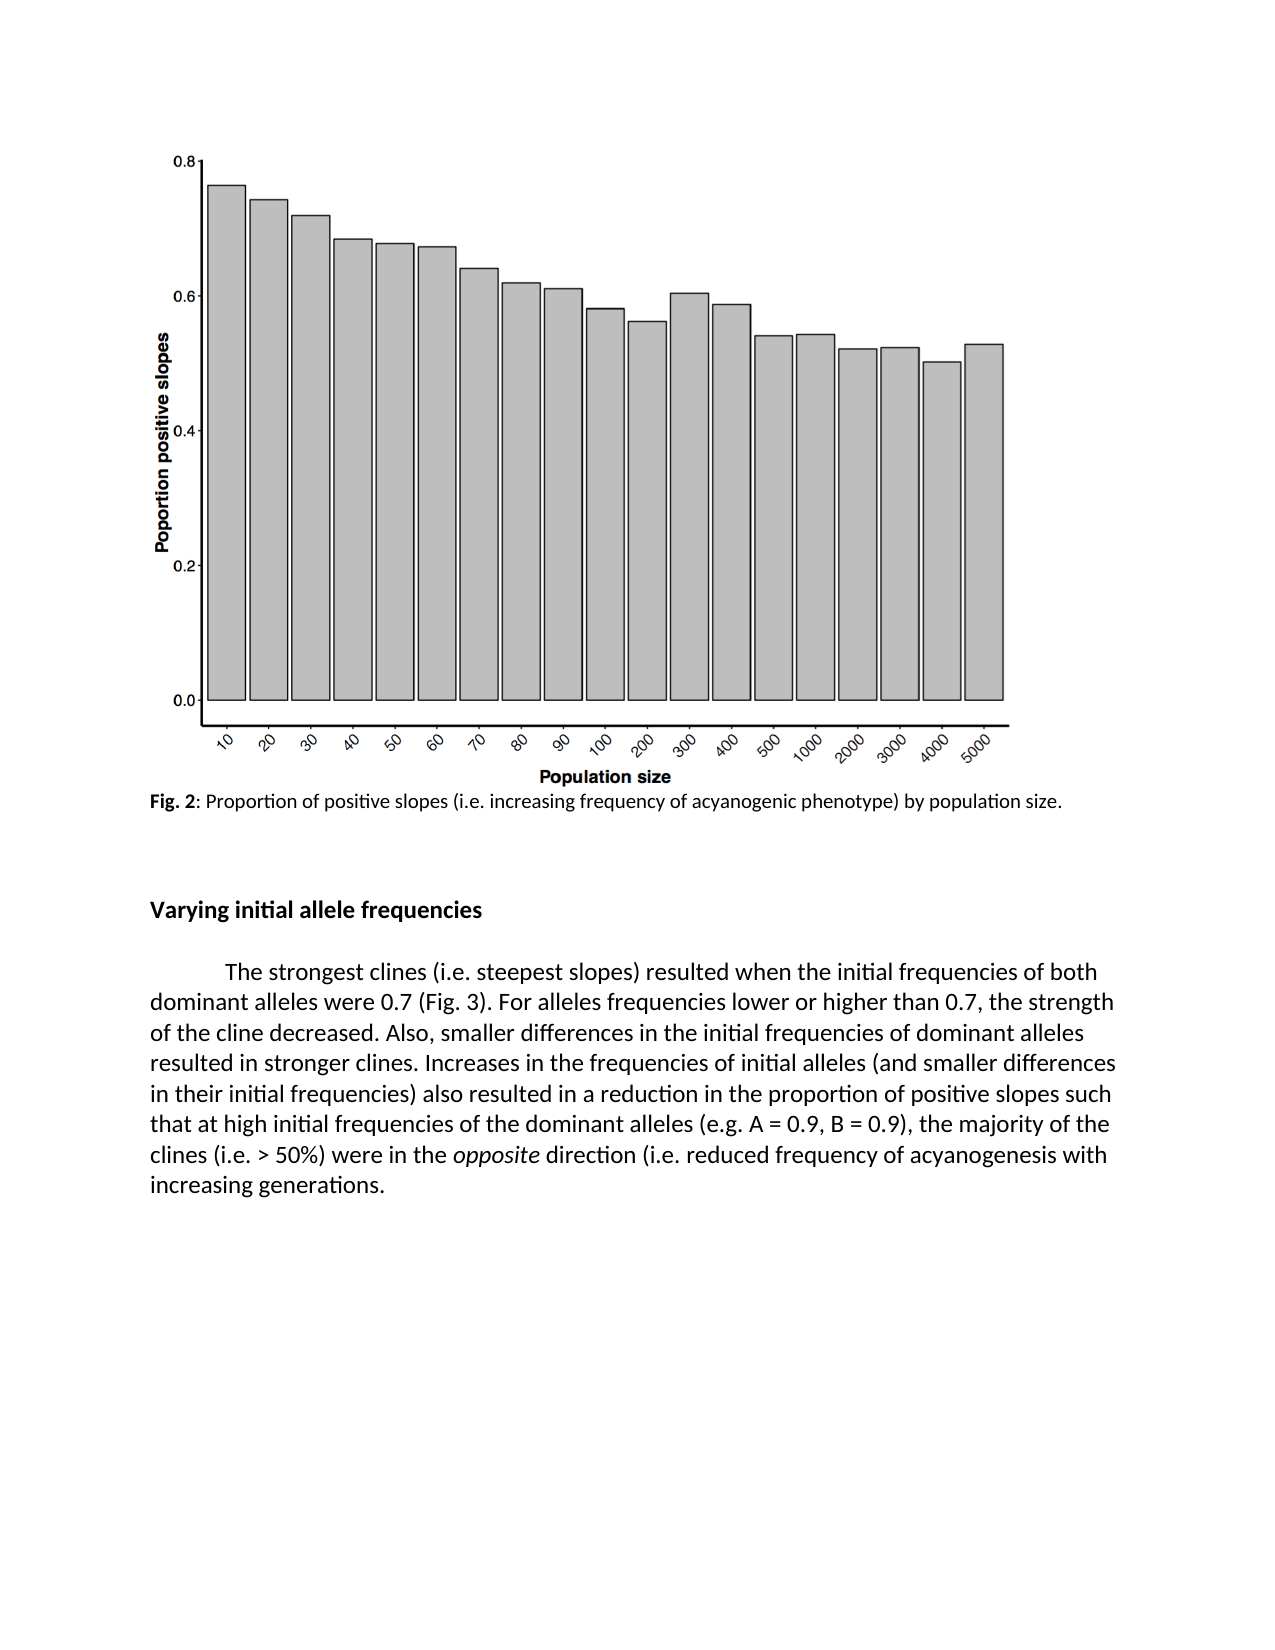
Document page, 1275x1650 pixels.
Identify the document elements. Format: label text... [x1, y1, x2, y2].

text The strongest clines (i.e. steepest slopes) resulted when the initial frequencies of both dominant alleles were 0.7 (Fig. 3). For alleles frequencies lower or higher than 0.7, the strength of the cline decreased. Also, smaller differences in the initial frequencies of dominant alleles resulted in stronger clines. Increases in the frequencies of initial alleles (and smaller differences in their initial frequencies) also resulted in a reduction in the proportion of positive slopes such that at high initial frequencies of the dominant alleles (e.g. A = 0.9, B = 0.9), the majority of the clines (i.e. > 50%) were in the opposite direction (i.e. reduced frequency of acyanogenesis with increasing generations. [150, 956, 1125, 1200]
text Fig. 2: Proportion of positive slopes (i.e. increasing frequency of acyanogenic phenotype) by population size. [150, 788, 1125, 813]
text Varying initial allele frequencies [150, 895, 1125, 925]
picture [150, 150, 1015, 788]
